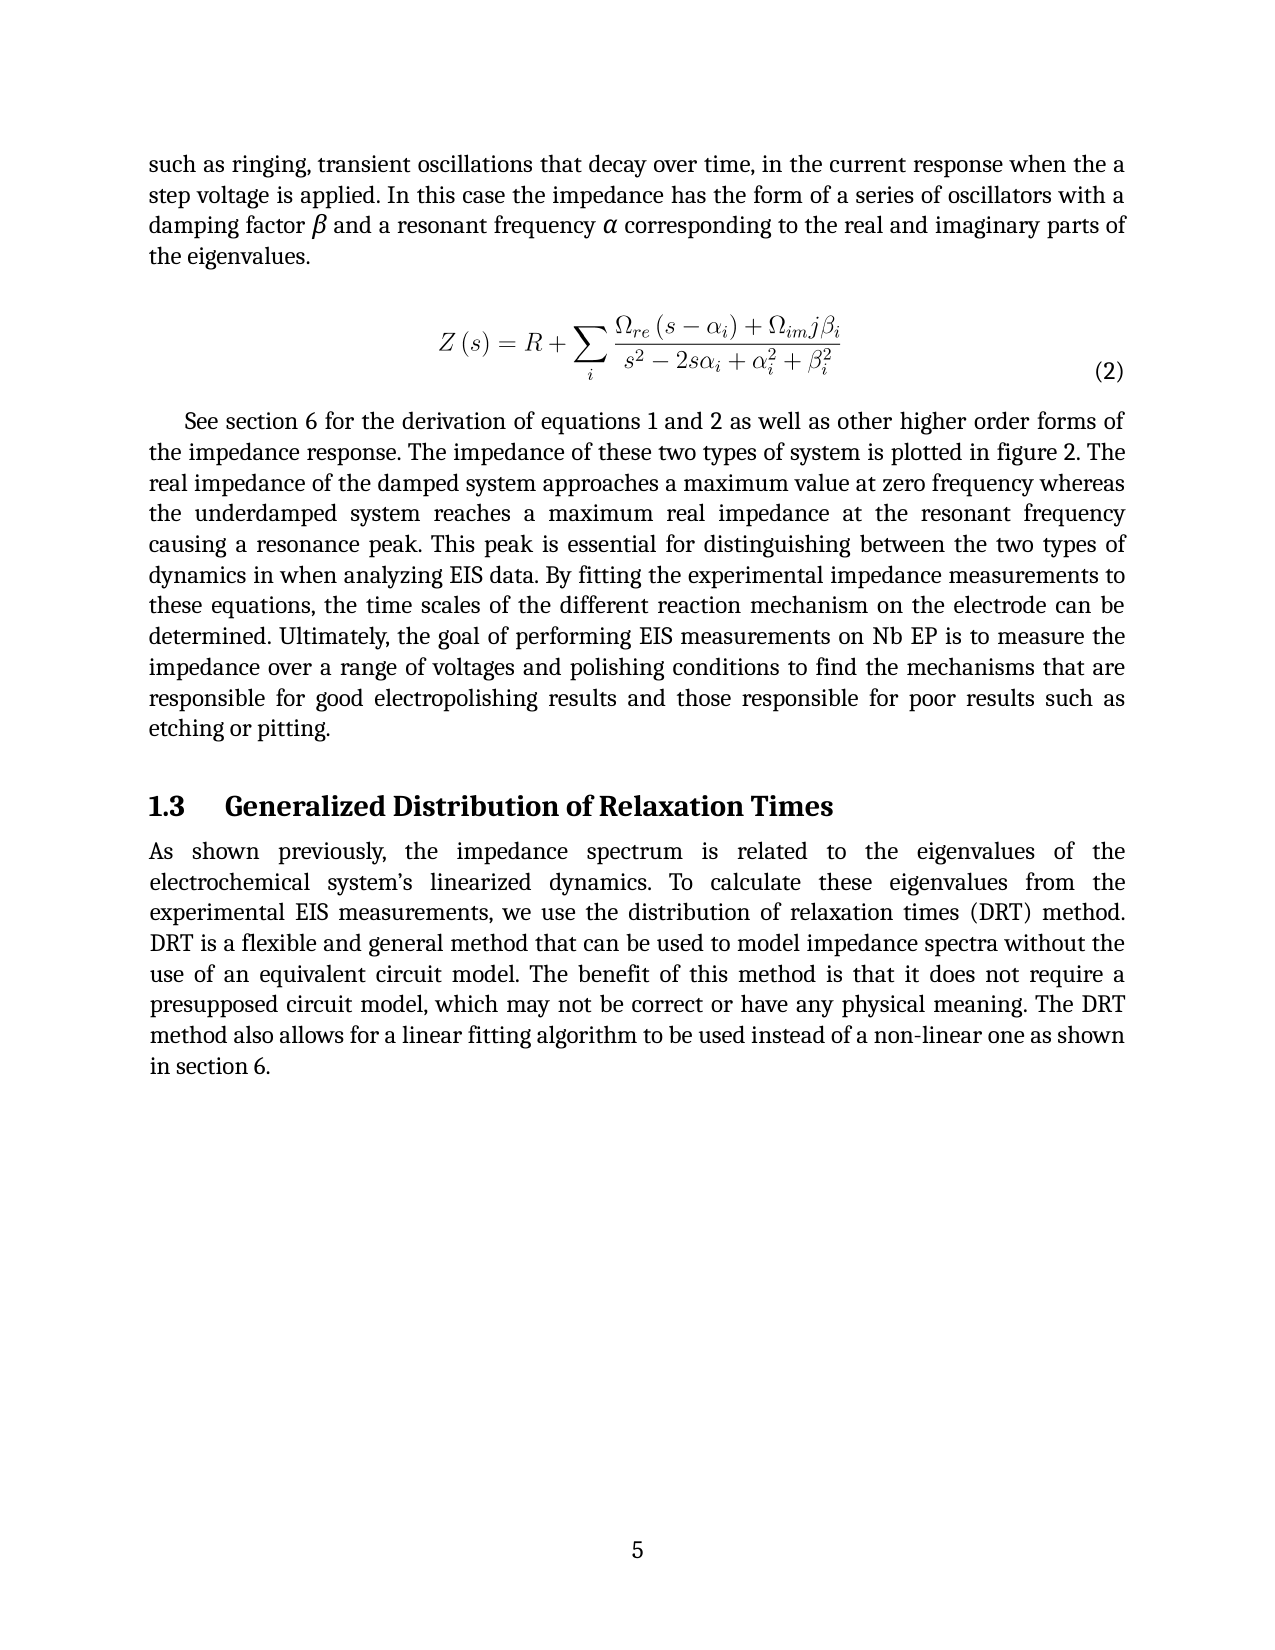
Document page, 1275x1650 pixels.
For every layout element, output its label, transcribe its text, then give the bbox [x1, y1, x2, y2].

picture [438, 313, 841, 380]
text As shown previously, the impedance spectrum is related to the eigenvalues of the electrochemical system’s linearized dynamics. To calculate these eigenvalues from the experimental EIS measurements, we use the distribution of relaxation times (DRT) method. DRT is a flexible and general method that can be used to model impedance spectra without the use of an equivalent circuit model. The benefit of this method is that it does not require a presupposed circuit model, which may not be correct or have any physical meaning. The DRT method also allows for a linear fitting algorithm to be used instead of a non-linear one as shown in section 6. [148, 837, 1127, 1081]
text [148, 150, 1127, 271]
subtitle Generalized Distribution of Relaxation Times [148, 789, 1125, 824]
text See section 6 for the derivation of equations 1 and 2 as well as other higher order forms of the impedance response. The impedance of these two types of system is plotted in figure 2. The real impedance of the damped system approaches a maximum value at zero frequency whereas the underdamped system reaches a maximum real impedance at the resonant frequency causing a resonance peak. This peak is essential for distinguishing between the two types of dynamics in when analyzing EIS data. By fitting the experimental impedance measurements to these equations, the time scales of the different reaction mechanism on the electrode can be determined. Ultimately, the goal of performing EIS measurements on Nb EP is to measure the impedance over a range of voltages and polishing conditions to find the mechanisms that are responsible for good electropolishing results and those responsible for poor results such as etching or pitting. [148, 407, 1127, 743]
